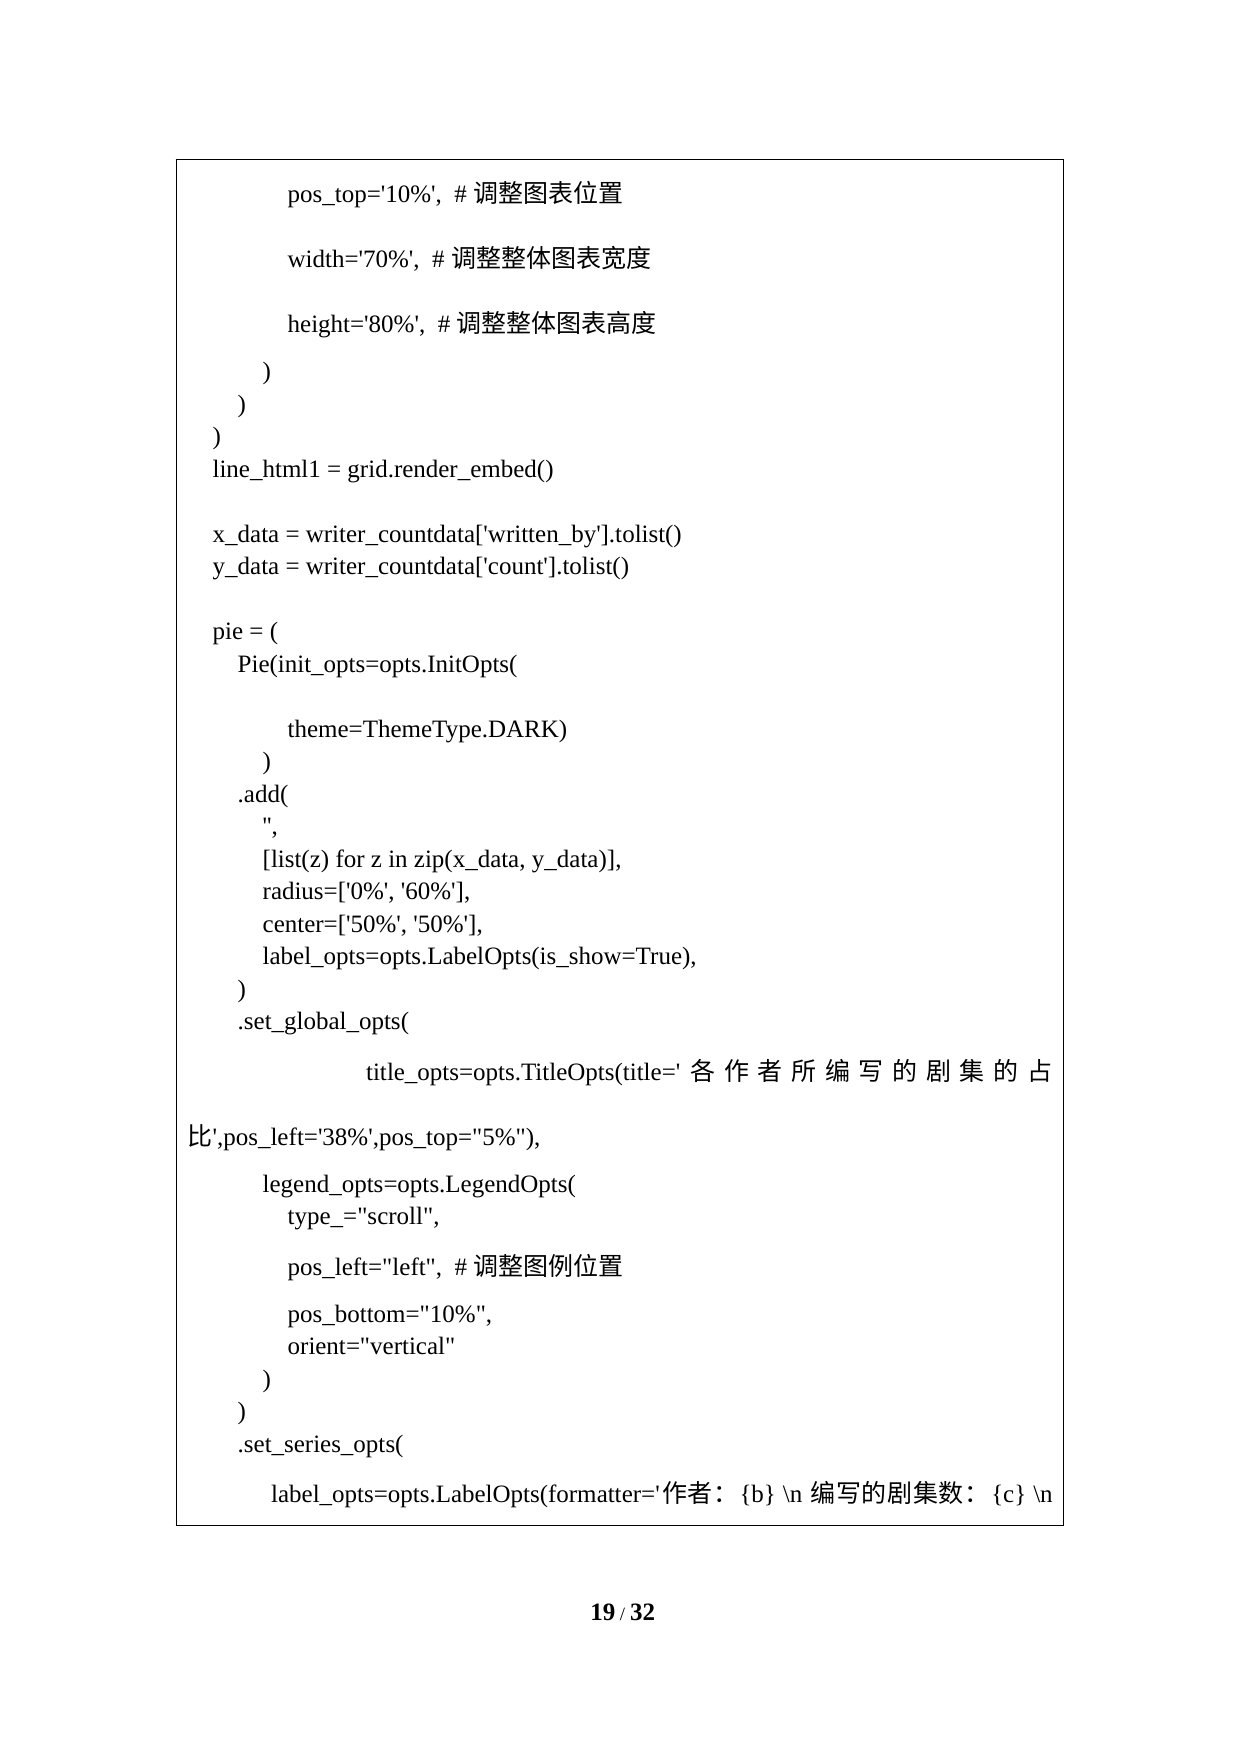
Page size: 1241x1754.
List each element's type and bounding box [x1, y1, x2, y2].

table_header [177, 160, 1063, 1524]
